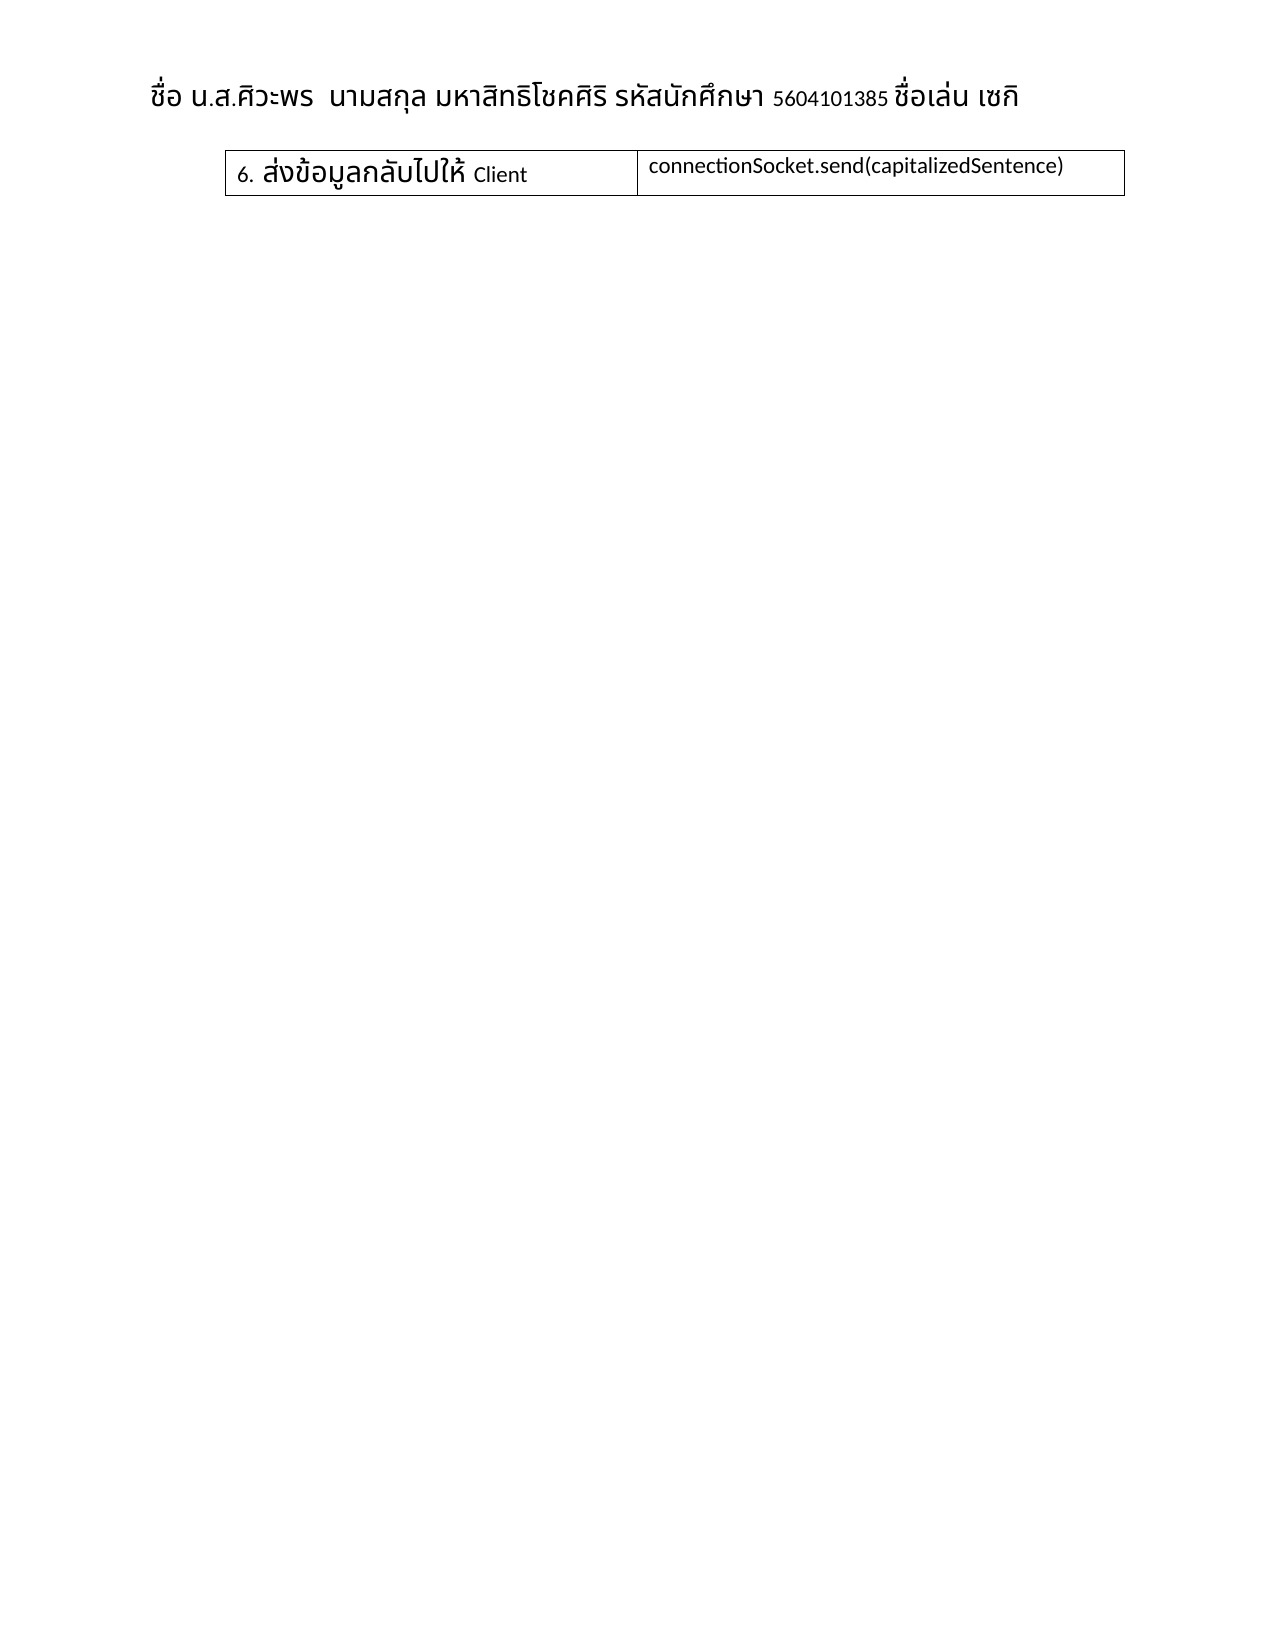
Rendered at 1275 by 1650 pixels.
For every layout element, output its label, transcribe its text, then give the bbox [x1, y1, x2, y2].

table_cell ส่งข้อมูลกลับไปให้ Client [226, 151, 637, 195]
table_cell connectionSocket.send(capitalizedSentence) [638, 151, 1124, 195]
